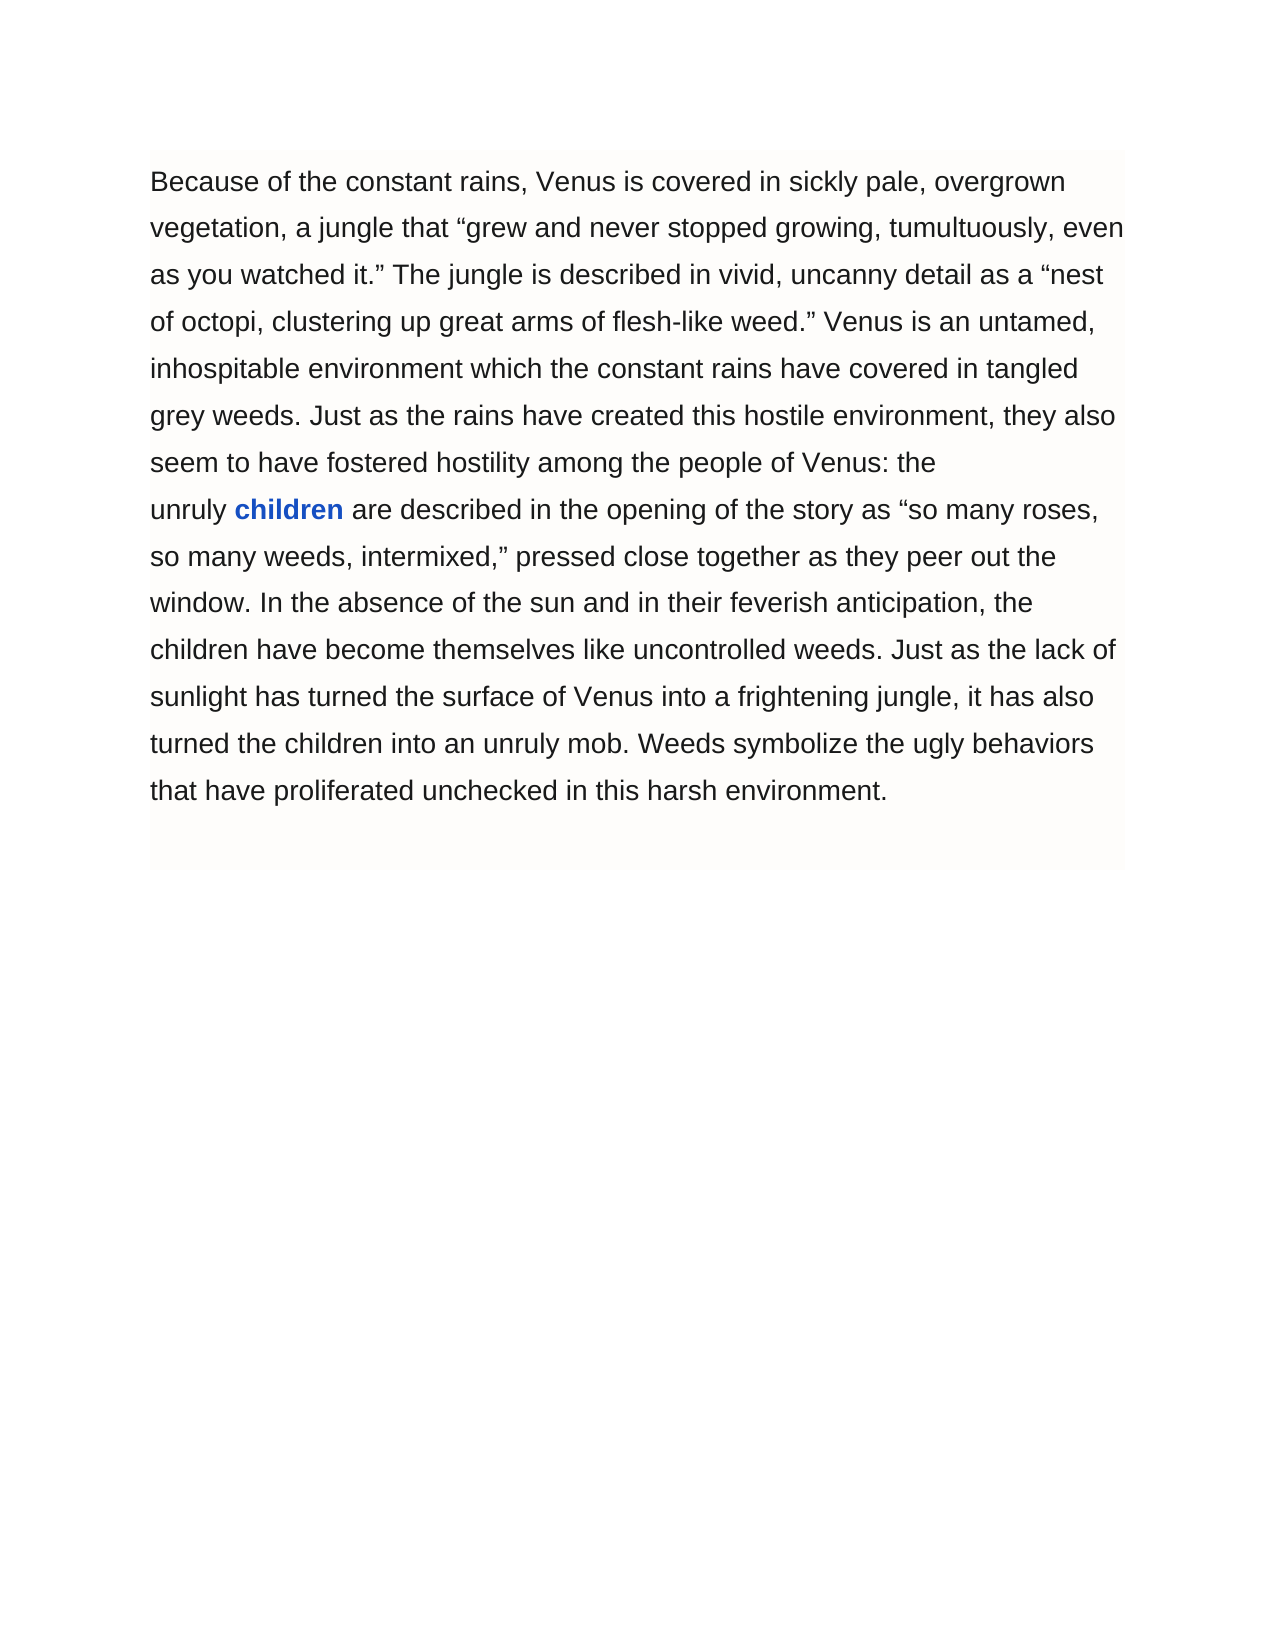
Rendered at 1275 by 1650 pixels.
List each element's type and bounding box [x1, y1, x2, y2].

text [150, 150, 1125, 806]
